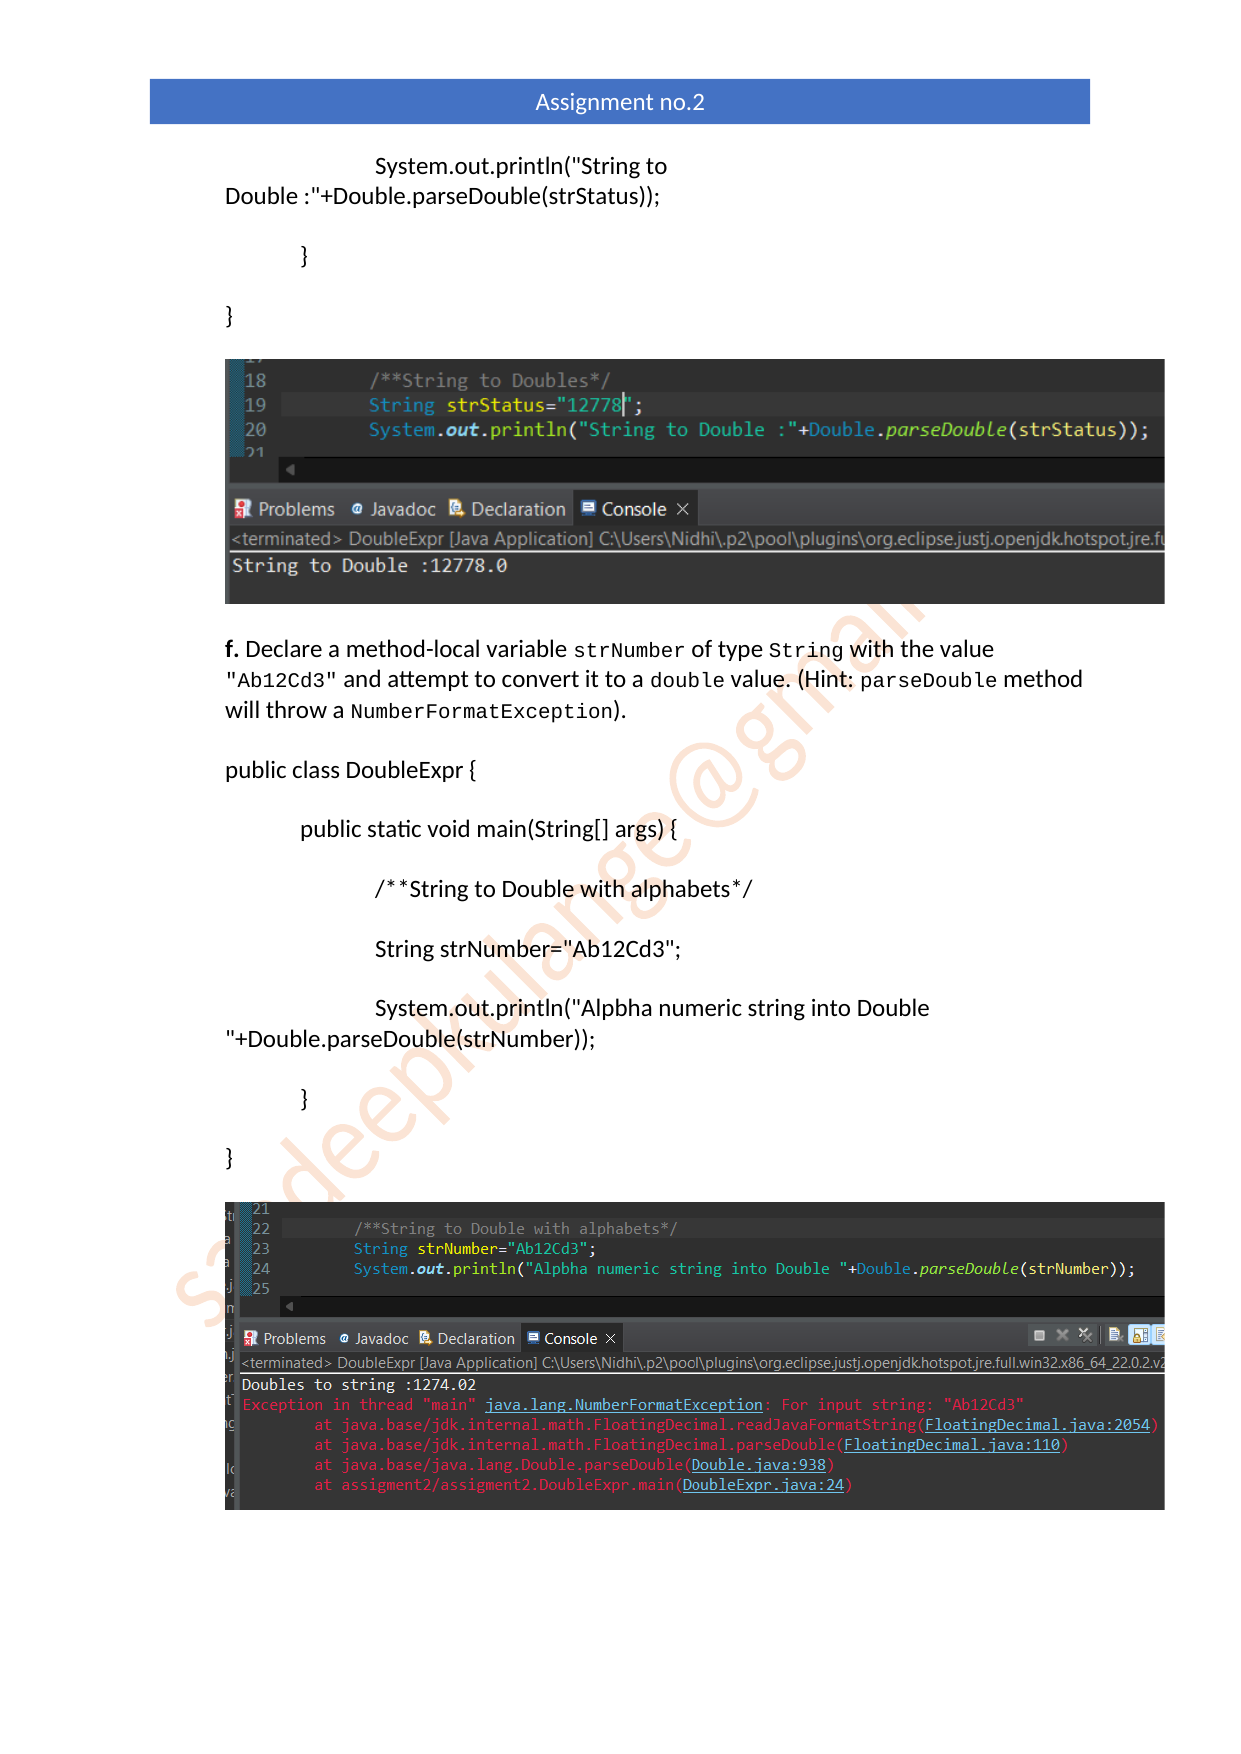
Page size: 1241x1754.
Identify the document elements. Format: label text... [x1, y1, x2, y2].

text f. Declare a method-local variable strNumber of type String with the value "Ab12Cd3" and attempt to convert it to a double value. (Hint: parseDouble method will throw a NumberFormatException). [225, 633, 1090, 725]
text System.out.println("Alpbha numeric string into Double "+Double.parseDouble(strNumber)); [225, 993, 1090, 1054]
text } [225, 1142, 1090, 1173]
text System.out.println("String to Double :"+Double.parseDouble(strStatus)); [225, 150, 1090, 211]
text /**String to Double with alphabets*/ [225, 873, 1090, 904]
text } [225, 1083, 1090, 1113]
text } [225, 240, 1090, 271]
picture [225, 359, 1165, 604]
text String strNumber="Ab12Cd3"; [225, 933, 1090, 963]
text public static void main(String[] args) { [225, 813, 1090, 844]
text } [225, 300, 1090, 330]
text public class DoubleExpr { [225, 754, 1090, 784]
picture [225, 1202, 1165, 1510]
